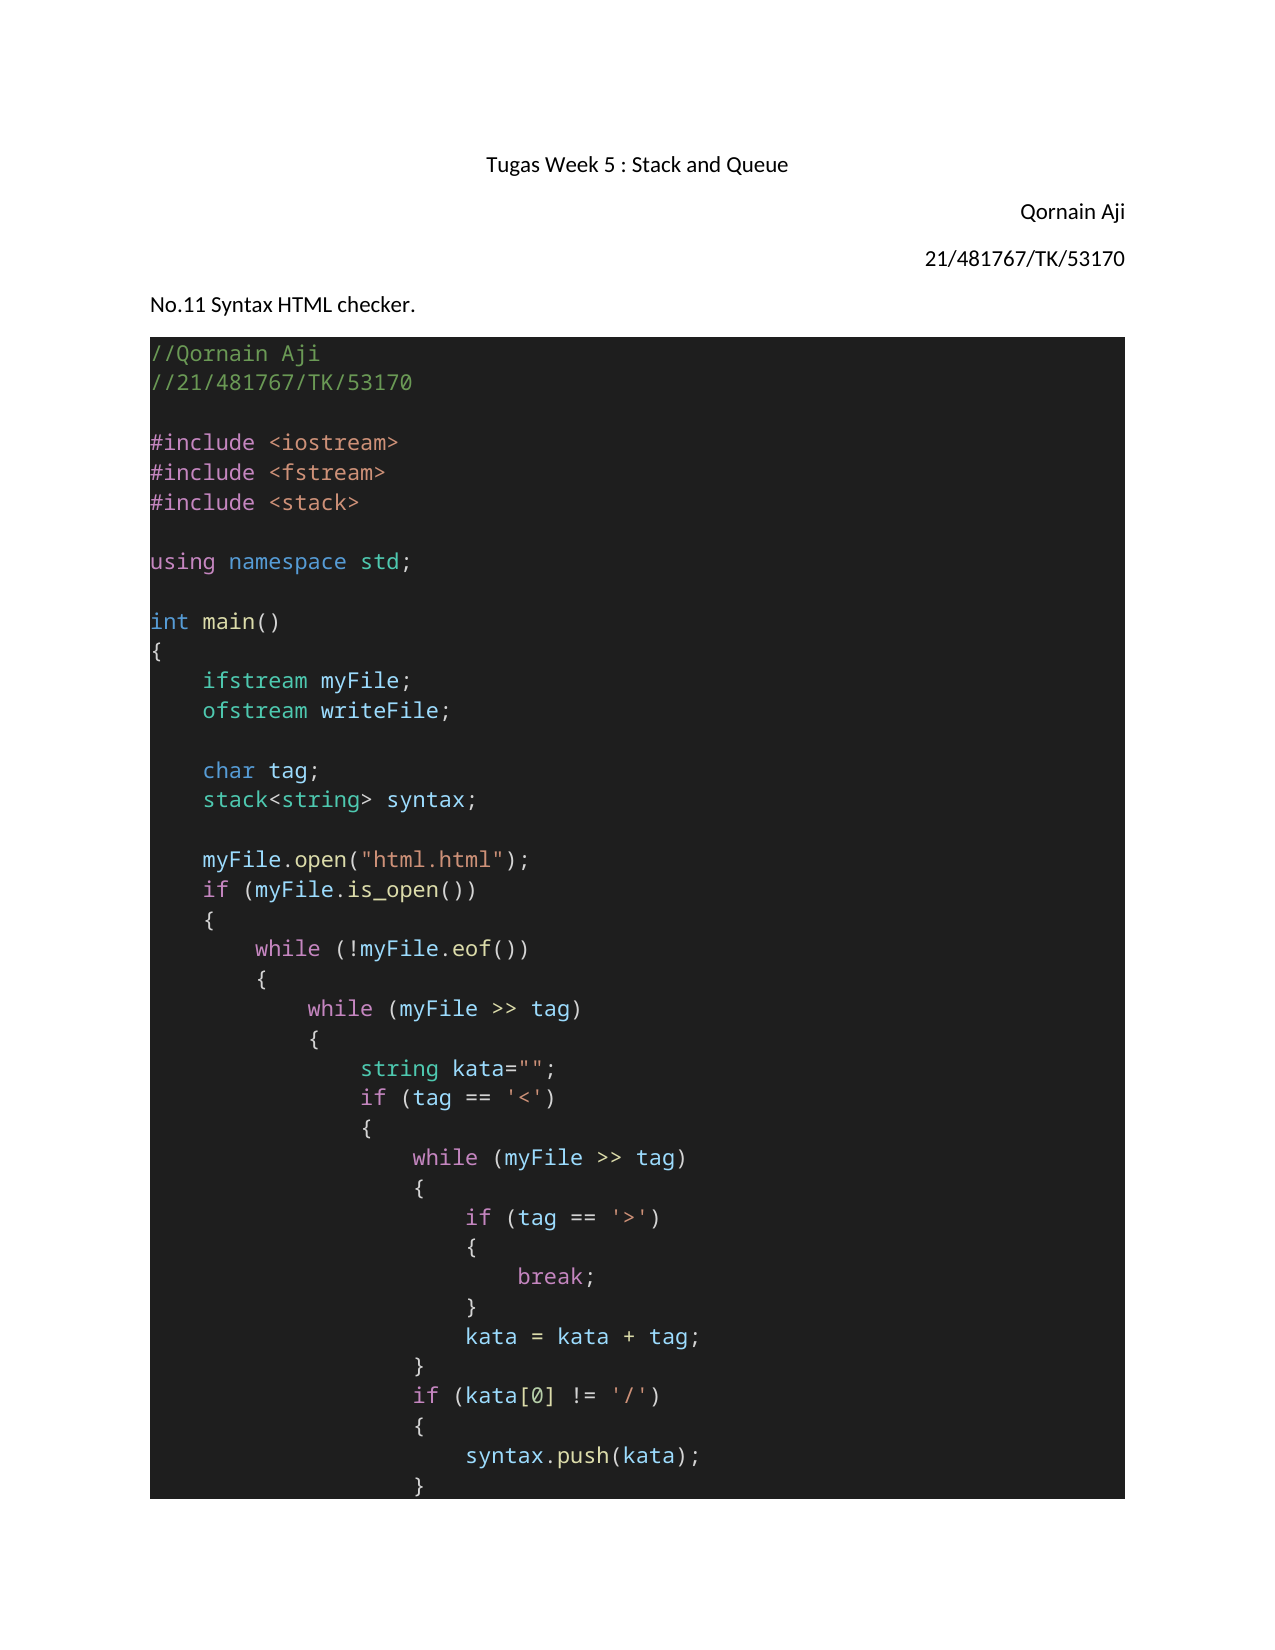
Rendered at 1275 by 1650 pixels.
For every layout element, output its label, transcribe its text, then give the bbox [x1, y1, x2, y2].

text using namespace std; [150, 546, 1125, 576]
text #include <stack> [150, 486, 1125, 516]
text { [150, 1023, 1125, 1052]
text } [150, 1291, 1125, 1321]
text //Qornain Aji [150, 337, 1125, 367]
text syntax.push(kata); [150, 1440, 1125, 1469]
text { [150, 635, 1125, 665]
text ifstream myFile; [150, 665, 1125, 695]
text { [150, 1410, 1125, 1440]
text if (myFile.is_open()) [150, 874, 1125, 903]
text Qornain Aji [150, 197, 1125, 225]
text { [150, 1172, 1125, 1201]
text Tugas Week 5 : Stack and Queue [150, 150, 1125, 178]
text } [150, 1350, 1125, 1380]
text myFile.open("html.html"); [150, 844, 1125, 874]
text ofstream writeFile; [150, 695, 1125, 725]
text No.11 Syntax HTML checker. [150, 291, 1125, 319]
text break; [150, 1261, 1125, 1291]
text while (myFile >> tag) [150, 993, 1125, 1023]
text kata = kata + tag; [150, 1321, 1125, 1350]
text { [150, 1112, 1125, 1142]
text while (!myFile.eof()) [150, 933, 1125, 963]
text if (tag == '>') [150, 1201, 1125, 1231]
text } [150, 1469, 1125, 1499]
text int main() [150, 606, 1125, 635]
text //21/481767/TK/53170 [150, 367, 1125, 397]
text string kata=""; [150, 1052, 1125, 1082]
text stack<string> syntax; [150, 784, 1125, 814]
text if (tag == '<') [150, 1082, 1125, 1112]
text if (kata[0] != '/') [150, 1380, 1125, 1410]
text #include <fstream> [150, 457, 1125, 486]
text { [150, 1231, 1125, 1261]
text { [150, 903, 1125, 933]
text 21/481767/TK/53170 [150, 244, 1125, 272]
text { [150, 963, 1125, 993]
text while (myFile >> tag) [150, 1142, 1125, 1172]
text #include <iostream> [150, 427, 1125, 457]
text char tag; [150, 754, 1125, 784]
